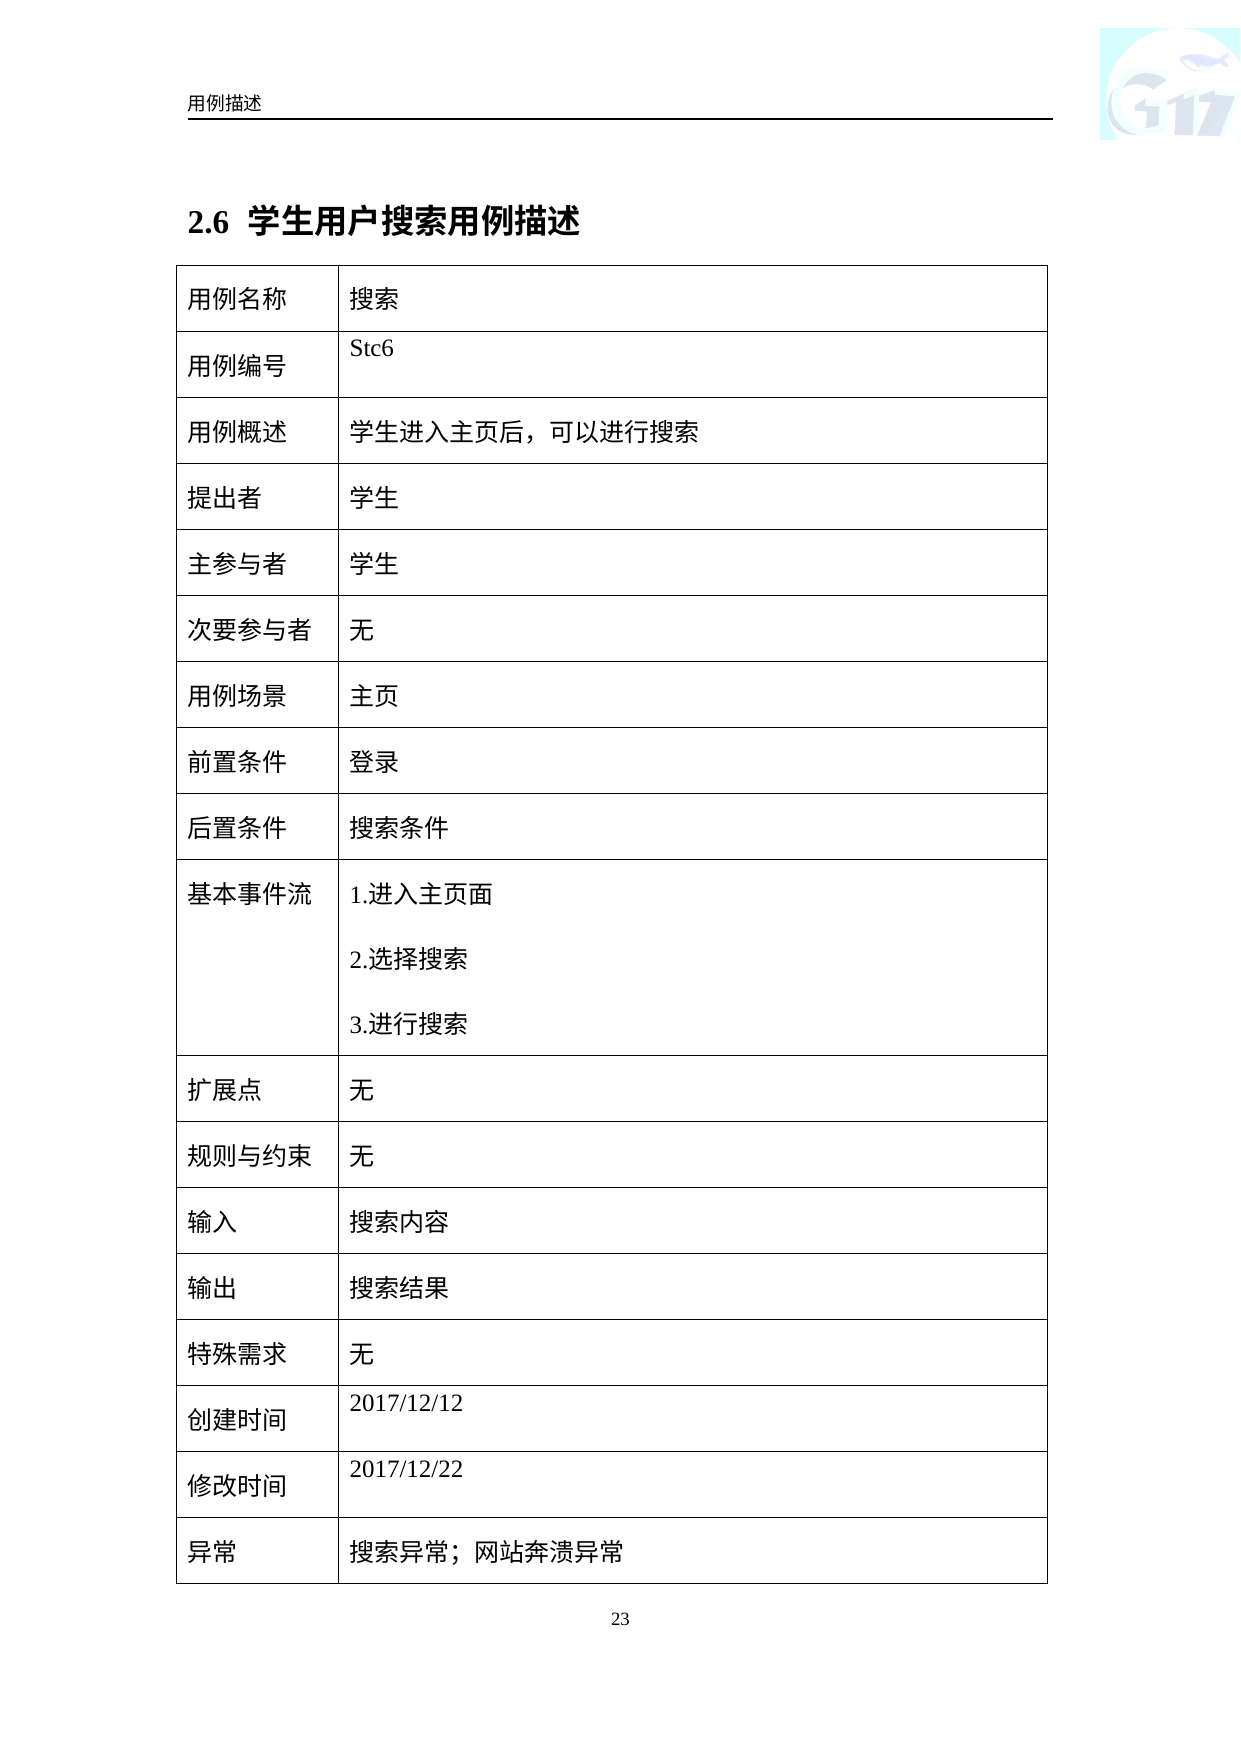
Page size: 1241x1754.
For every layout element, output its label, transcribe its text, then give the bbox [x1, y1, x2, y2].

table_cell 2017/12/12 [339, 1386, 1047, 1451]
table_cell 主页 [339, 662, 1047, 727]
table_cell 提出者 [177, 464, 338, 529]
table_cell 登录 [339, 728, 1047, 793]
table_cell 输入 [177, 1188, 338, 1253]
table_cell 次要参与者 [177, 596, 338, 661]
table_cell 无 [339, 1122, 1047, 1187]
table_cell 1.进入主页面 2.选择搜索 3.进行搜索 [339, 860, 1047, 1055]
table_cell 用例场景 [177, 662, 338, 727]
table_cell 规则与约束 [177, 1122, 338, 1187]
subtitle 学生用户搜索用例描述 [187, 187, 1053, 252]
table_cell 异常 [177, 1518, 338, 1583]
table_cell 无 [339, 1320, 1047, 1385]
table_cell 搜索异常；网站奔溃异常 [339, 1518, 1047, 1583]
table_cell Stc6 [339, 332, 1047, 397]
table_cell 用例概述 [177, 398, 338, 463]
table_cell 无 [339, 1056, 1047, 1121]
table_cell 基本事件流 [177, 860, 338, 1055]
table_cell 创建时间 [177, 1386, 338, 1451]
table_header 搜索 [339, 266, 1047, 331]
table_cell 搜索结果 [339, 1254, 1047, 1319]
table_cell 扩展点 [177, 1056, 338, 1121]
table_cell 主参与者 [177, 530, 338, 595]
table_cell 输出 [177, 1254, 338, 1319]
table_cell 后置条件 [177, 794, 338, 859]
table_cell 特殊需求 [177, 1320, 338, 1385]
table_cell 学生 [339, 530, 1047, 595]
table_cell 修改时间 [177, 1452, 338, 1517]
table_header 用例名称 [177, 266, 338, 331]
table_cell 搜索条件 [339, 794, 1047, 859]
table_cell 搜索内容 [339, 1188, 1047, 1253]
table_cell 学生进入主页后，可以进行搜索 [339, 398, 1047, 463]
table_cell 前置条件 [177, 728, 338, 793]
table_cell 无 [339, 596, 1047, 661]
table_cell 学生 [339, 464, 1047, 529]
table_cell 2017/12/22 [339, 1452, 1047, 1517]
table_cell 用例编号 [177, 332, 338, 397]
